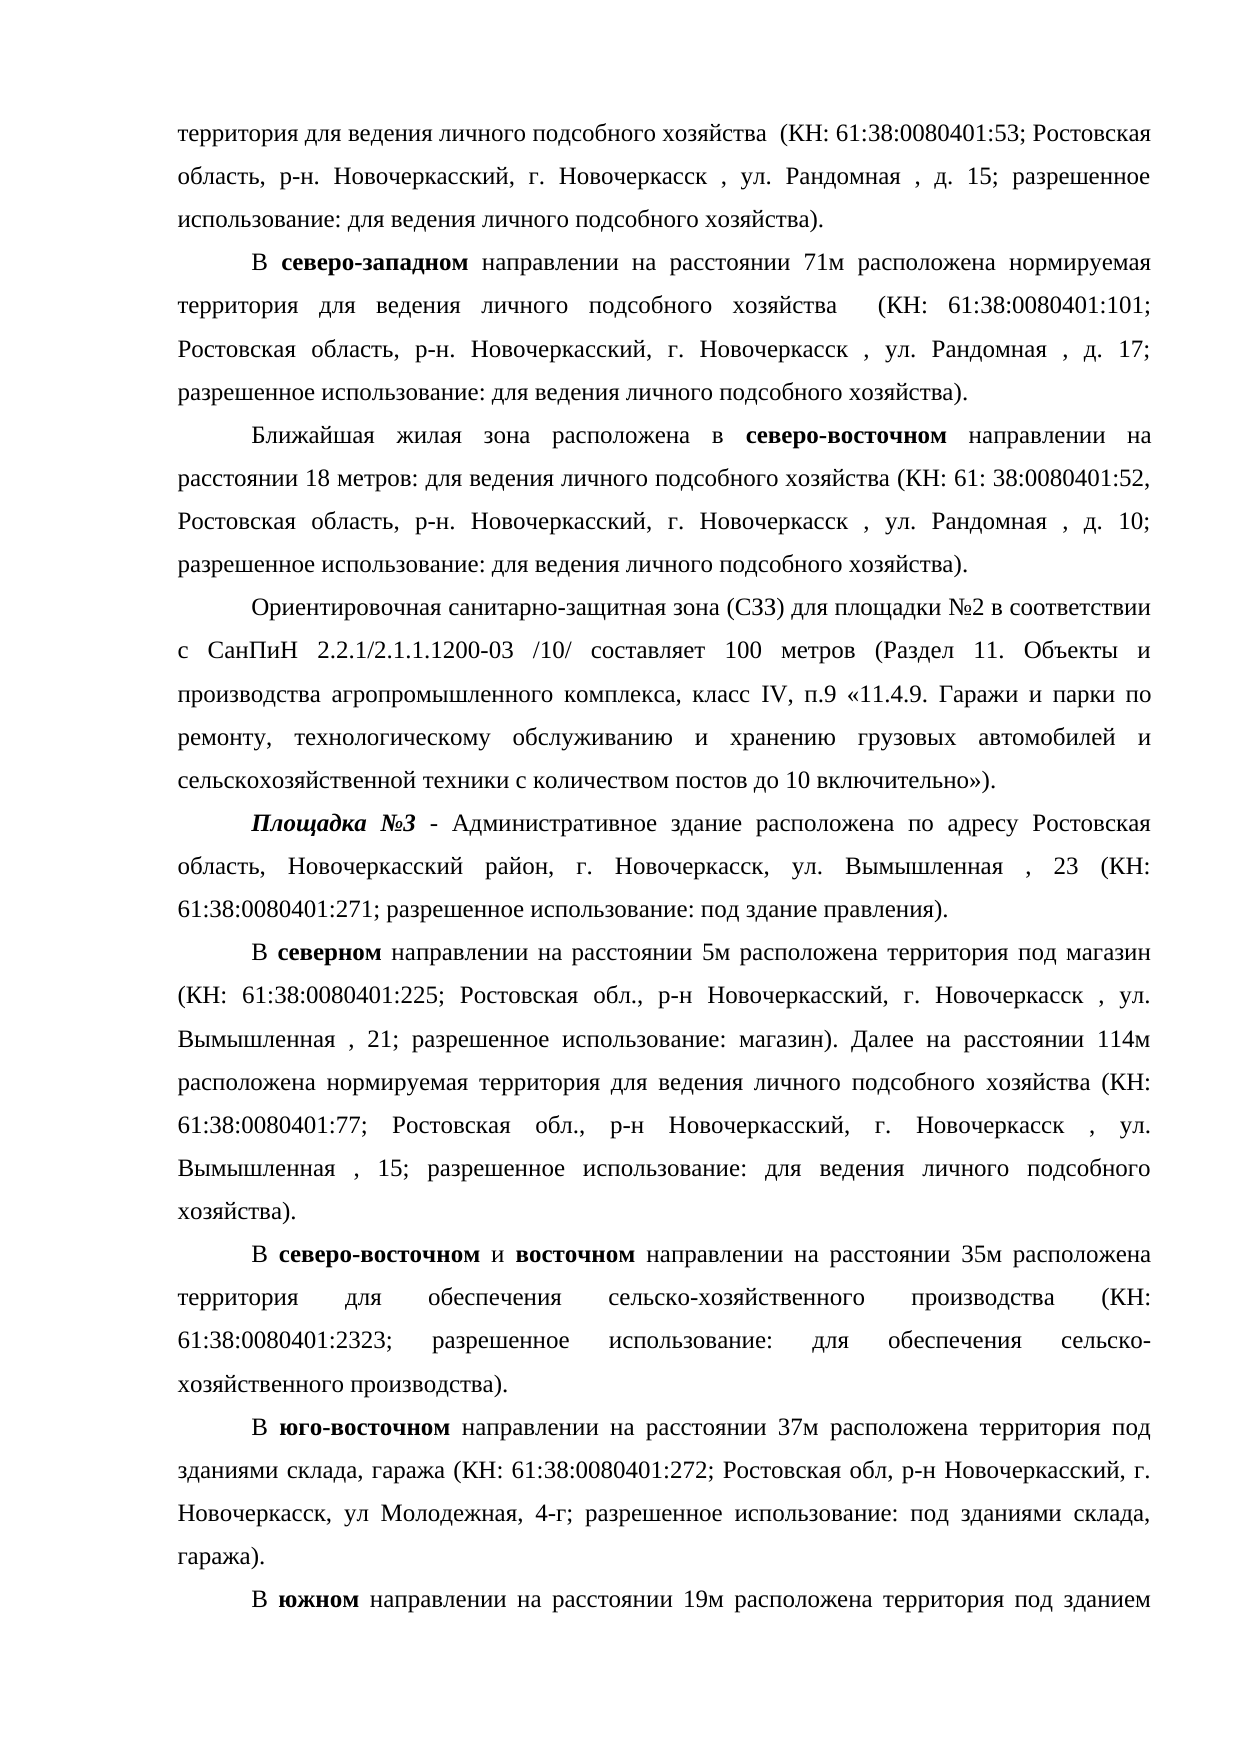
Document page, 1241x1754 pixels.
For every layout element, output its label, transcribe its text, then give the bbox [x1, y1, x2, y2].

text Ориентировочная санитарно-защитная зона (СЗЗ) для площадки №2 в соответствии с СанПиН 2.2.1/2.1.1.1200-03 /10/ составляет 100 метров (Раздел 11. Объекты и производства агропромышленного комплекса, класс IV, п.9 «11.4.9. Гаражи и парки по ремонту, технологическому обслуживанию и хранению грузовых автомобилей и сельскохозяйственной техники с количеством постов до 10 включительно»). [177, 592, 1152, 794]
text Ближайшая жилая зона расположена в северо-восточном направлении на расстоянии 18 метров: для ведения личного подсобного хозяйства (КН: 61: 38:0080401:52, Ростовская область, р-н. Новочеркасский, г. Новочеркасск , ул. Рандомная , д. 10; разрешенное использование: для ведения личного подсобного хозяйства). [177, 420, 1152, 578]
text В северо-восточном и восточном направлении на расстоянии 35м расположена территория для обеспечения сельско-хозяйственного производства (КН: 61:38:0080401:2323; разрешенное использование: для обеспечения сельско-хозяйственного производства). [177, 1239, 1152, 1397]
text В северо-западном направлении на расстоянии 71м расположена нормируемая территория для ведения личного подсобного хозяйства (КН: 61:38:0080401:101; Ростовская область, р-н. Новочеркасский, г. Новочеркасск , ул. Рандомная , д. 17; разрешенное использование: для ведения личного подсобного хозяйства). [177, 247, 1152, 406]
text В северном направлении на расстоянии 5м расположена территория под магазин (КН: 61:38:0080401:225; Ростовская обл., р-н Новочеркасский, г. Новочеркасск , ул. Вымышленная , 21; разрешенное использование: магазин). Далее на расстоянии 114м расположена нормируемая территория для ведения личного подсобного хозяйства (КН: 61:38:0080401:77; Ростовская обл., р-н Новочеркасский, г. Новочеркасск , ул. Вымышленная , 15; разрешенное использование: для ведения личного подсобного хозяйства). [177, 937, 1152, 1225]
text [177, 118, 1152, 233]
text Площадка №3 - Административное здание расположена по адресу Ростовская область, Новочеркасский район, г. Новочеркасск, ул. Вымышленная , 23 (КН: 61:38:0080401:271; разрешенное использование: под здание правления). [177, 808, 1152, 923]
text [177, 1584, 1152, 1613]
text В юго-восточном направлении на расстоянии 37м расположена территория под зданиями склада, гаража (КН: 61:38:0080401:272; Ростовская обл, р-н Новочеркасский, г. Новочеркасск, ул Молодежная, 4-г; разрешенное использование: под зданиями склада, гаража). [177, 1412, 1152, 1570]
